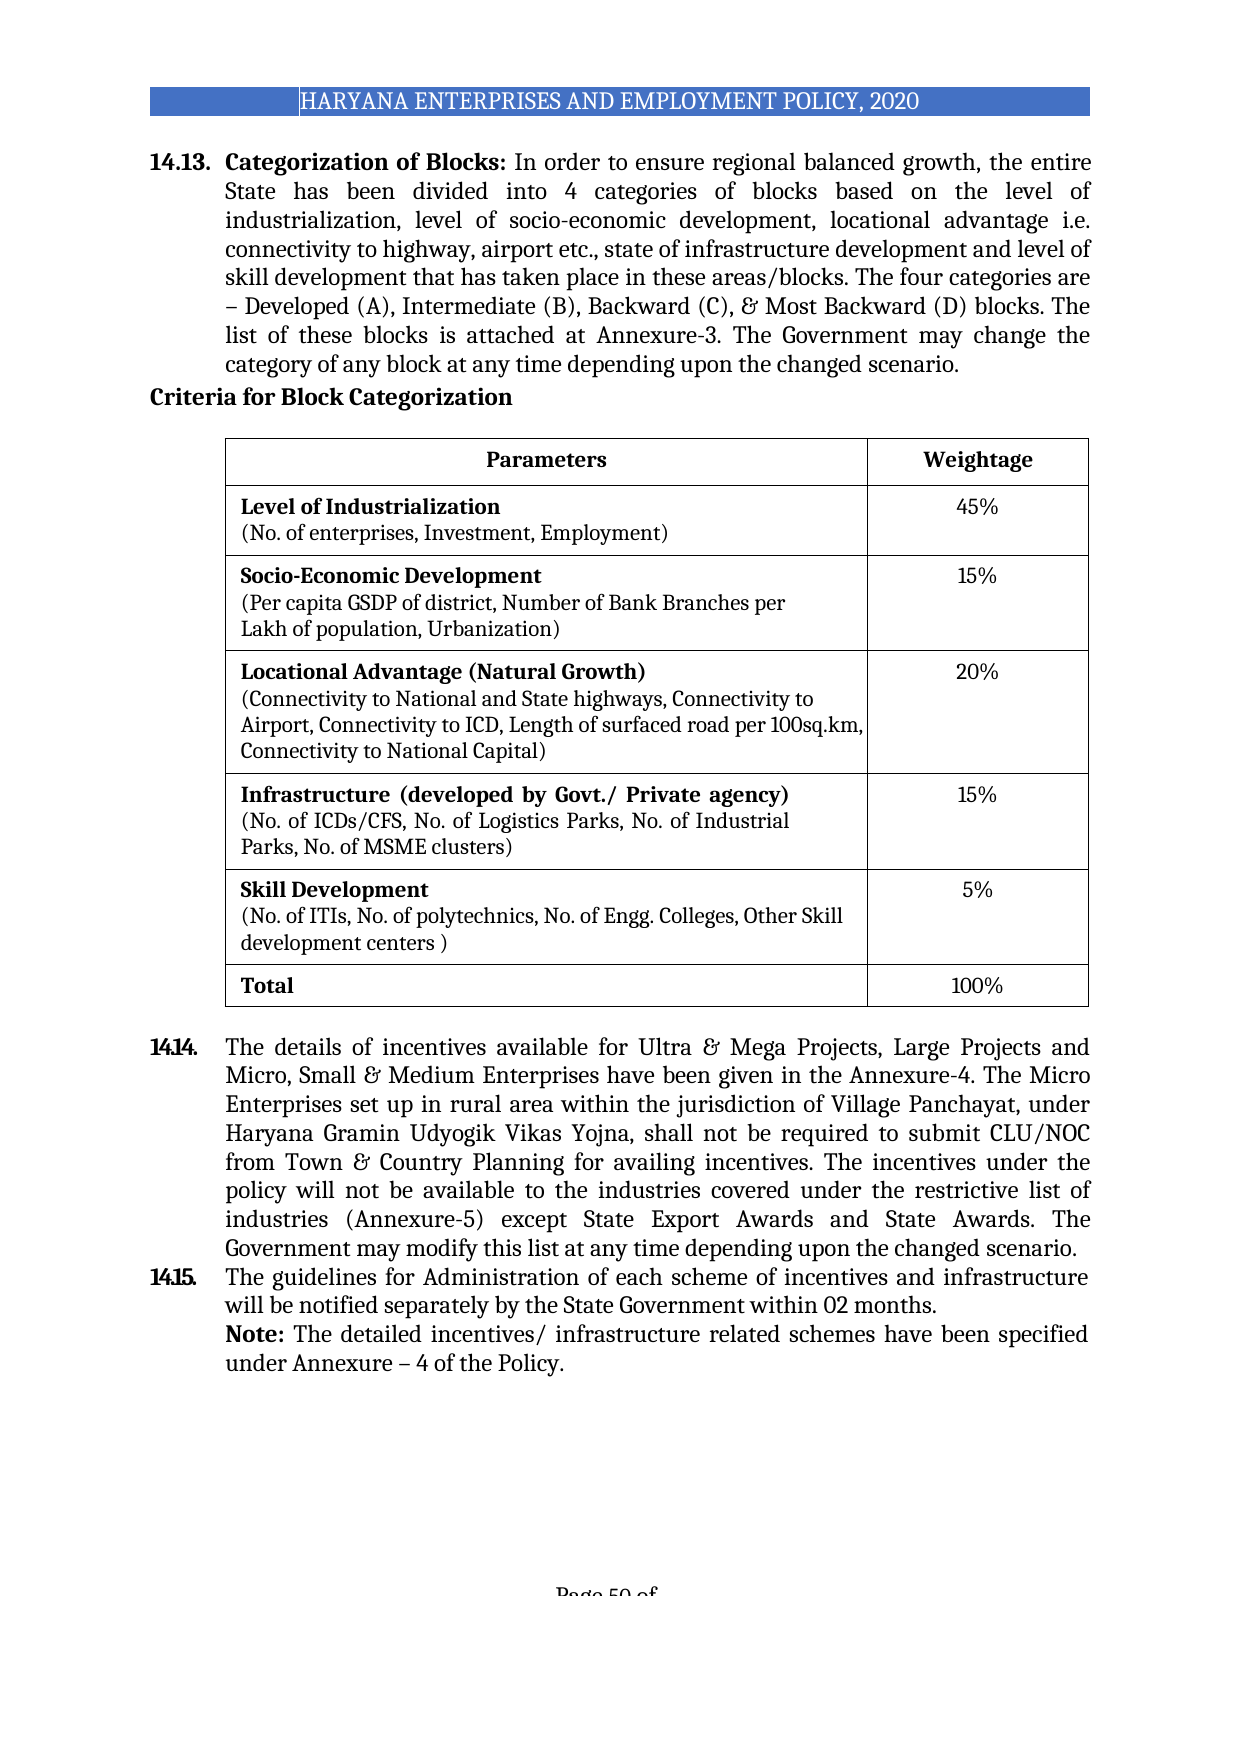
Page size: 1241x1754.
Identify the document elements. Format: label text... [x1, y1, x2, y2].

table_cell Skill Development (No. of ITIs, No. of polytechnics, No. of Engg. Colleges, Other Skill development centers ) [226, 870, 867, 964]
table_cell 15% [868, 556, 1088, 650]
list Categorization of Blocks: In order to ensure regional balanced growth, the entire State has been divided into 4 categories of blocks based on the level of industrialization, level of socio-economic development, locational advantage i.e. connectivity to highway, airport etc., state of infrastructure development and level of skill development that has taken place in these areas/blocks. The four categories are – Developed (A), Intermediate (B), Backward (C), & Most Backward (D) blocks. The list of these blocks is attached at Annexure-3. The Government may change the category of any block at any time depending upon the changed scenario. [150, 148, 1092, 378]
text Note: The detailed incentives/ infrastructure related schemes have been specified under Annexure – 4 of the Policy. [225, 1320, 1089, 1378]
list The details of incentives available for Ultra & Mega Projects, Large Projects and Micro, Small & Medium Enterprises have been given in the Annexure-4. The Micro Enterprises set up in rural area within the jurisdiction of Village Panchayat, under Haryana Gramin Udyogik Vikas Yojna, shall not be required to submit CLU/NOC from Town & Country Planning for availing incentives. The incentives under the policy will not be available to the industries covered under the restrictive list of industries (Annexure-5) except State Export Awards and State Awards. The Government may modify this list at any time depending upon the changed scenario. [150, 1033, 1091, 1263]
list The guidelines for Administration of each scheme of incentives and infrastructure will be notified separately by the State Government within 02 months. [150, 1263, 1090, 1320]
table_cell Socio-Economic Development (Per capita GSDP of district, Number of Bank Branches per Lakh of population, Urbanization) [226, 556, 867, 650]
table_cell Level of Industrialization (No. of enterprises, Investment, Employment) [226, 486, 867, 554]
table_header Parameters [226, 439, 867, 485]
table_cell 100% [868, 965, 1088, 1006]
subtitle Criteria for Block Categorization [150, 383, 1126, 411]
table_cell 5% [868, 870, 1088, 964]
table_cell Locational Advantage (Natural Growth) (Connectivity to National and State highways, Connectivity to Airport, Connectivity to ICD, Length of surfaced road per 100sq.km, Connectivity to National Capital) [226, 651, 867, 773]
table_cell 45% [868, 486, 1088, 554]
table_cell 15% [868, 774, 1088, 868]
table_cell Total [226, 965, 867, 1006]
table_header Weightage [868, 439, 1088, 485]
table_cell 20% [868, 651, 1088, 773]
table_cell Infrastructure (developed by Govt./ Private agency) (No. of ICDs/CFS, No. of Logistics Parks, No. of Industrial Parks, No. of MSME clusters) [226, 774, 867, 868]
